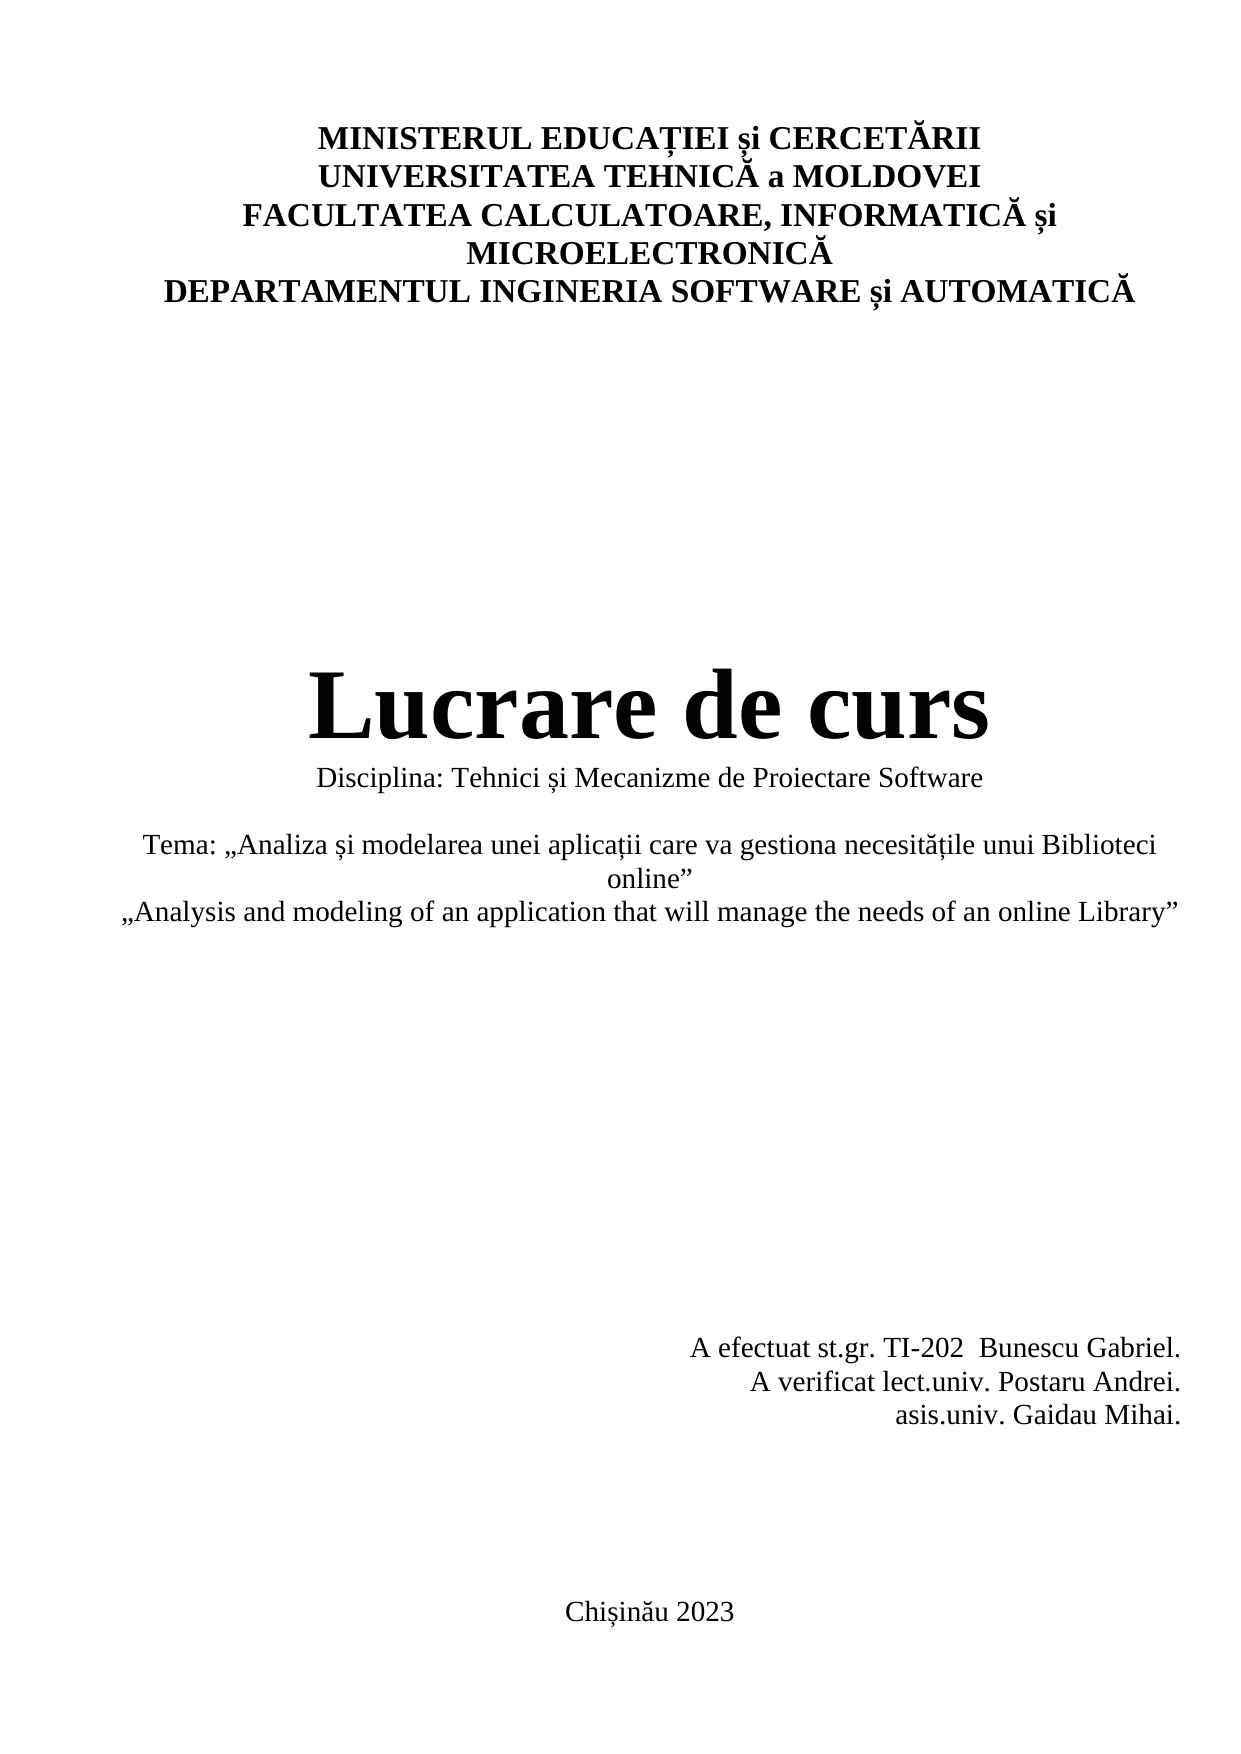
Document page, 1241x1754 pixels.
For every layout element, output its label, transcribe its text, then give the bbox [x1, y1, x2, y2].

text A efectuat st.gr. TI-202 Bunescu Gabriel. [413, 1330, 1181, 1364]
text „Analysis and modeling of an application that will manage the needs of an online Library” [118, 894, 1181, 928]
text Tema: „Analiza și modelarea unei aplicații care va gestiona necesitățile unui Biblioteci online” [118, 827, 1181, 894]
text Disciplina: Tehnici și Mecanizme de Proiectare Software [118, 760, 1181, 794]
text asis.univ. Gaidau Mihai. [118, 1397, 1181, 1431]
text Lucrare de curs [118, 645, 1181, 760]
text A verificat lect.univ. Postaru Andrei. [118, 1364, 1181, 1397]
text DEPARTAMENTUL INGINERIA SOFTWARE și AUTOMATICĂ [118, 271, 1181, 310]
text MINISTERUL EDUCAȚIEI și CERCETĂRII [118, 118, 1181, 156]
text FACULTATEA CALCULATOARE, INFORMATICĂ și MICROELECTRONICĂ [118, 195, 1181, 271]
text UNIVERSITATEA TEHNICĂ a MOLDOVEI [118, 156, 1181, 195]
text Chișinău 2023 [118, 1594, 1181, 1627]
